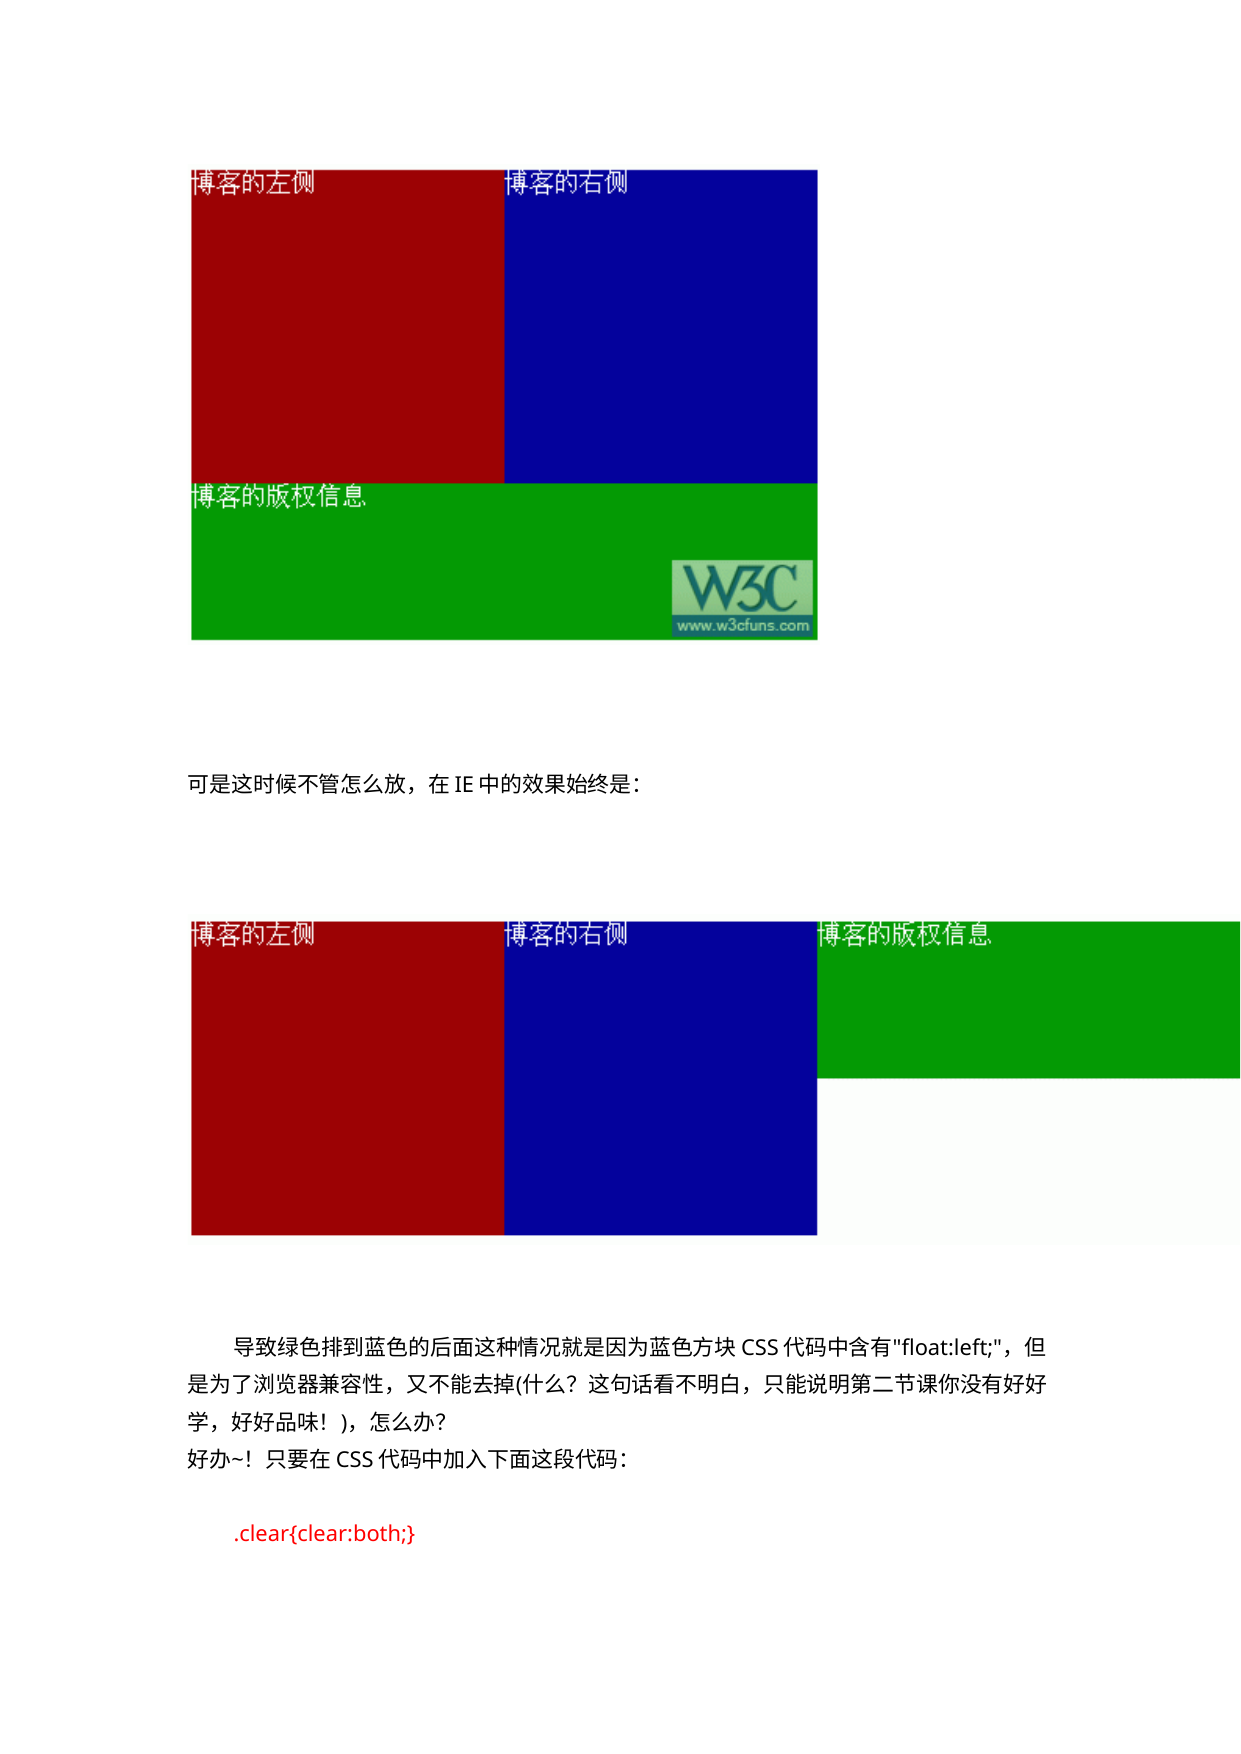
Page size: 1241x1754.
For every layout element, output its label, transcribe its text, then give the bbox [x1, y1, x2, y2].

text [187, 1252, 1053, 1552]
picture [187, 164, 821, 645]
text 可是这时候不管怎么放，在IE中的效果始终是： [187, 652, 1053, 914]
picture [187, 914, 1241, 1245]
